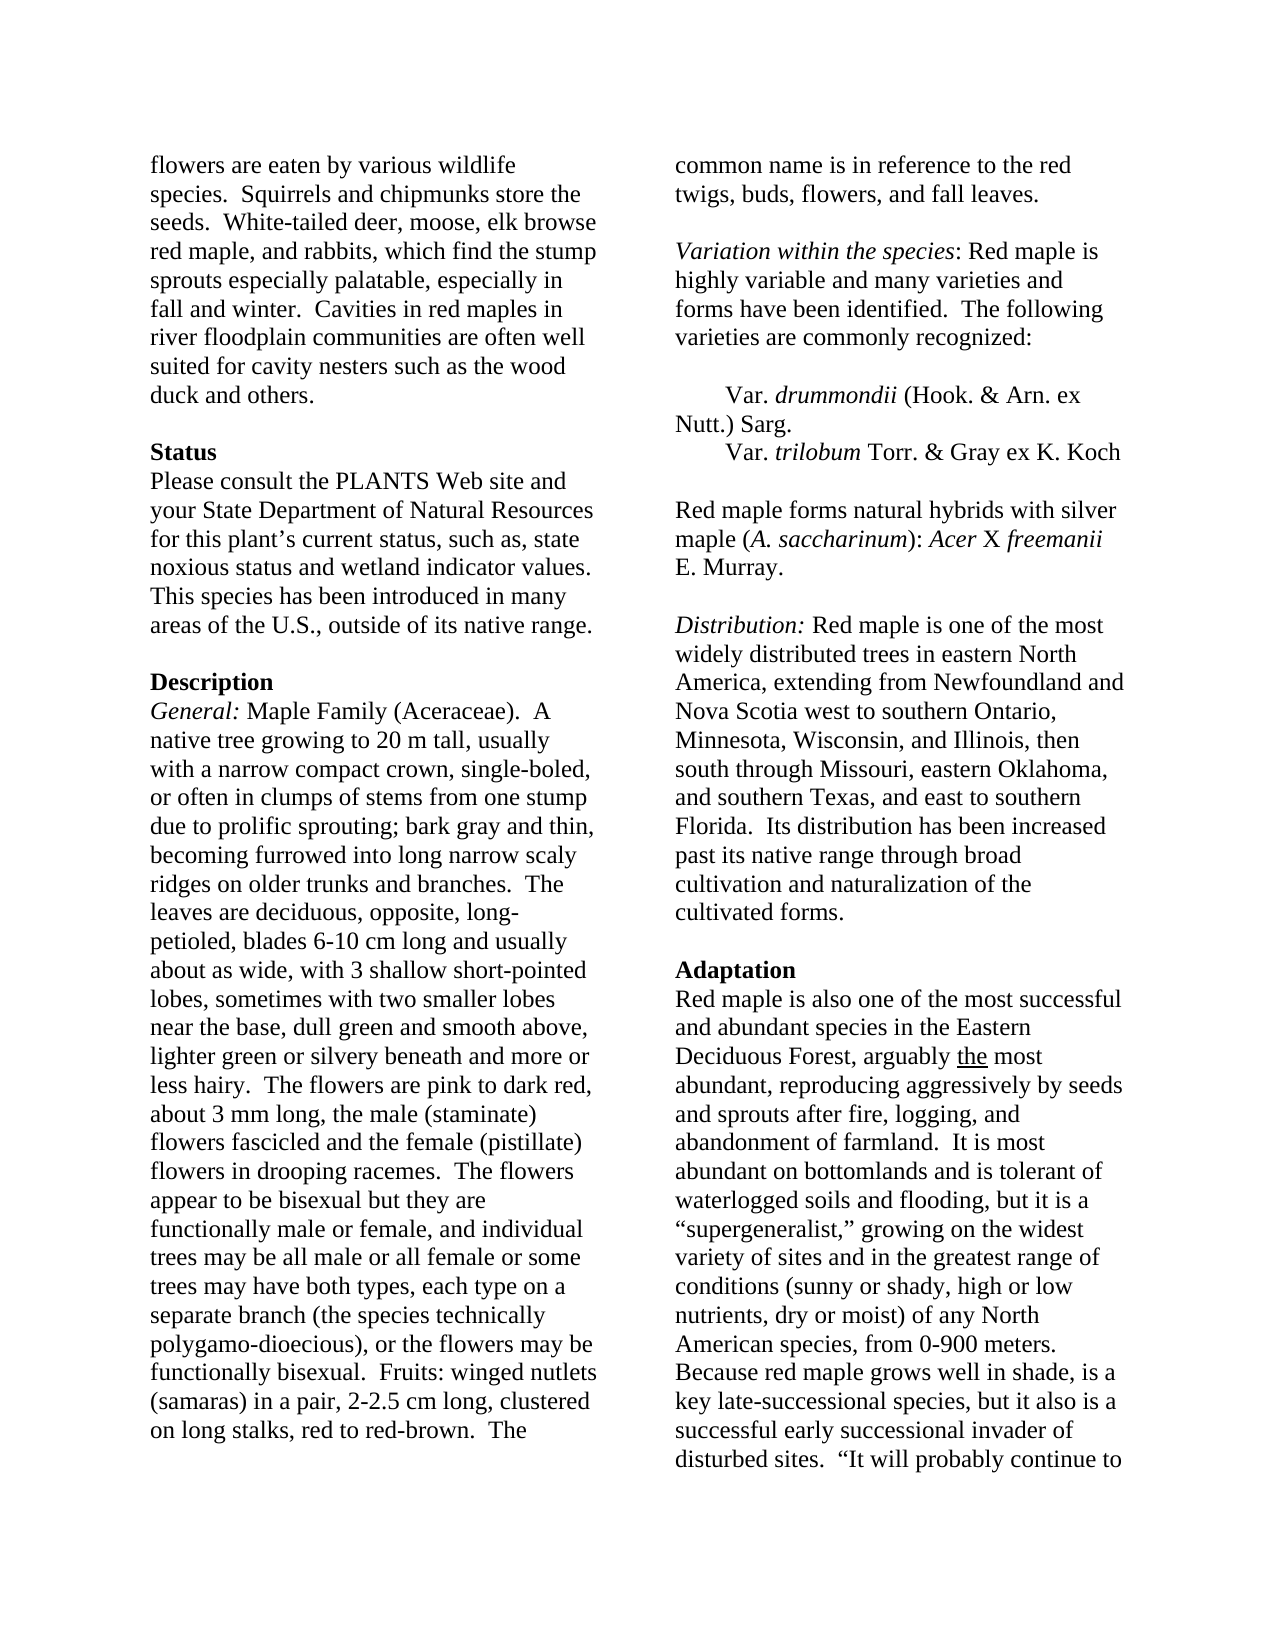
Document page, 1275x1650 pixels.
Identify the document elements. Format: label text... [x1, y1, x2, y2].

text Red maple forms natural hybrids with silver maple (A. saccharinum): Acer X freemanii E. Murray. [675, 495, 1125, 581]
text Var. drummondii (Hook. & Arn. ex Nutt.) Sarg. [675, 380, 1125, 437]
subtitle Status [150, 437, 600, 466]
text Var. trilobum Torr. & Gray ex K. Koch [675, 437, 1125, 466]
subtitle Description [150, 667, 600, 696]
text Distribution: Red maple is one of the most widely distributed trees in eastern North America, extending from Newfoundland and Nova Scotia west to southern Ontario, Minnesota, Wisconsin, and Illinois, then south through Missouri, eastern Oklahoma, and southern Texas, and east to southern Florida. Its distribution has been increased past its native range through broad cultivation and naturalization of the cultivated forms. [675, 610, 1125, 926]
subtitle Adaptation [675, 955, 1125, 984]
text Please consult the PLANTS Web site and your State Department of Natural Resources for this plant’s current status, such as, state noxious status and wetland indicator values. This species has been introduced in many areas of the U.S., outside of its native range. [150, 466, 600, 639]
text Variation within the species: Red maple is highly variable and many varieties and forms have been identified. The following varieties are commonly recognized: [675, 236, 1125, 351]
text General: Maple Family (Aceraceae). A native tree growing to 20 m tall, usually with a narrow compact crown, single-boled, or often in clumps of stems from one stump due to prolific sprouting; bark gray and thin, becoming furrowed into long narrow scaly ridges on older trunks and branches. The leaves are deciduous, opposite, long-petioled, blades 6-10 cm long and usually about as wide, with 3 shallow short-pointed lobes, sometimes with two smaller lobes near the base, dull green and smooth above, lighter green or silvery beneath and more or less hairy. The flowers are pink to dark red, about 3 mm long, the male (staminate) flowers fascicled and the female (pistillate) flowers in drooping racemes. The flowers appear to be bisexual but they are functionally male or female, and individual trees may be all male or all female or some trees may have both types, each type on a separate branch (the species technically polygamo-dioecious), or the flowers may be functionally bisexual. Fruits: winged nutlets (samaras) in a pair, 2-2.5 cm long, clustered on long stalks, red to red-brown. The common name is in reference to the red twigs, buds, flowers, and fall leaves. [150, 696, 600, 1444]
